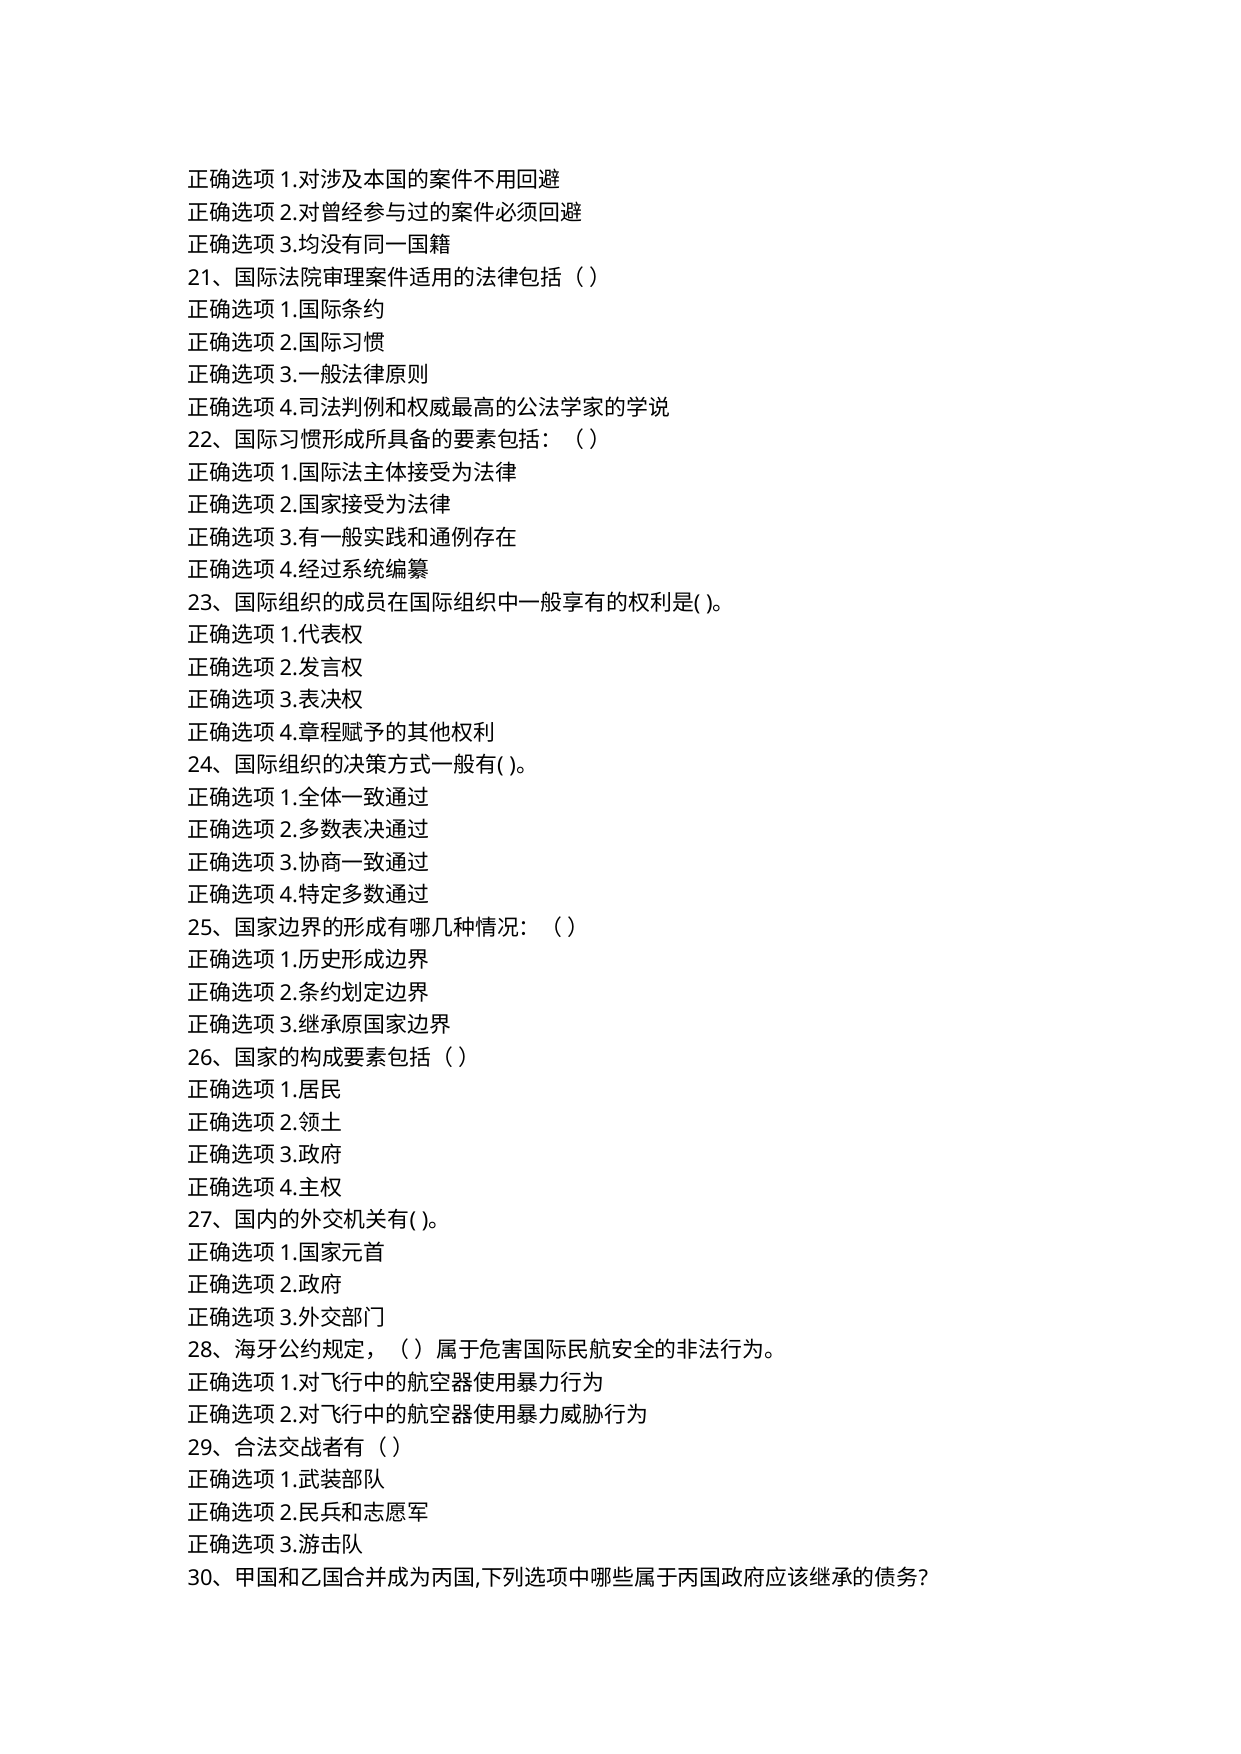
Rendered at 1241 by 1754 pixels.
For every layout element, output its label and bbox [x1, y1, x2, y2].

text [187, 162, 1053, 1592]
